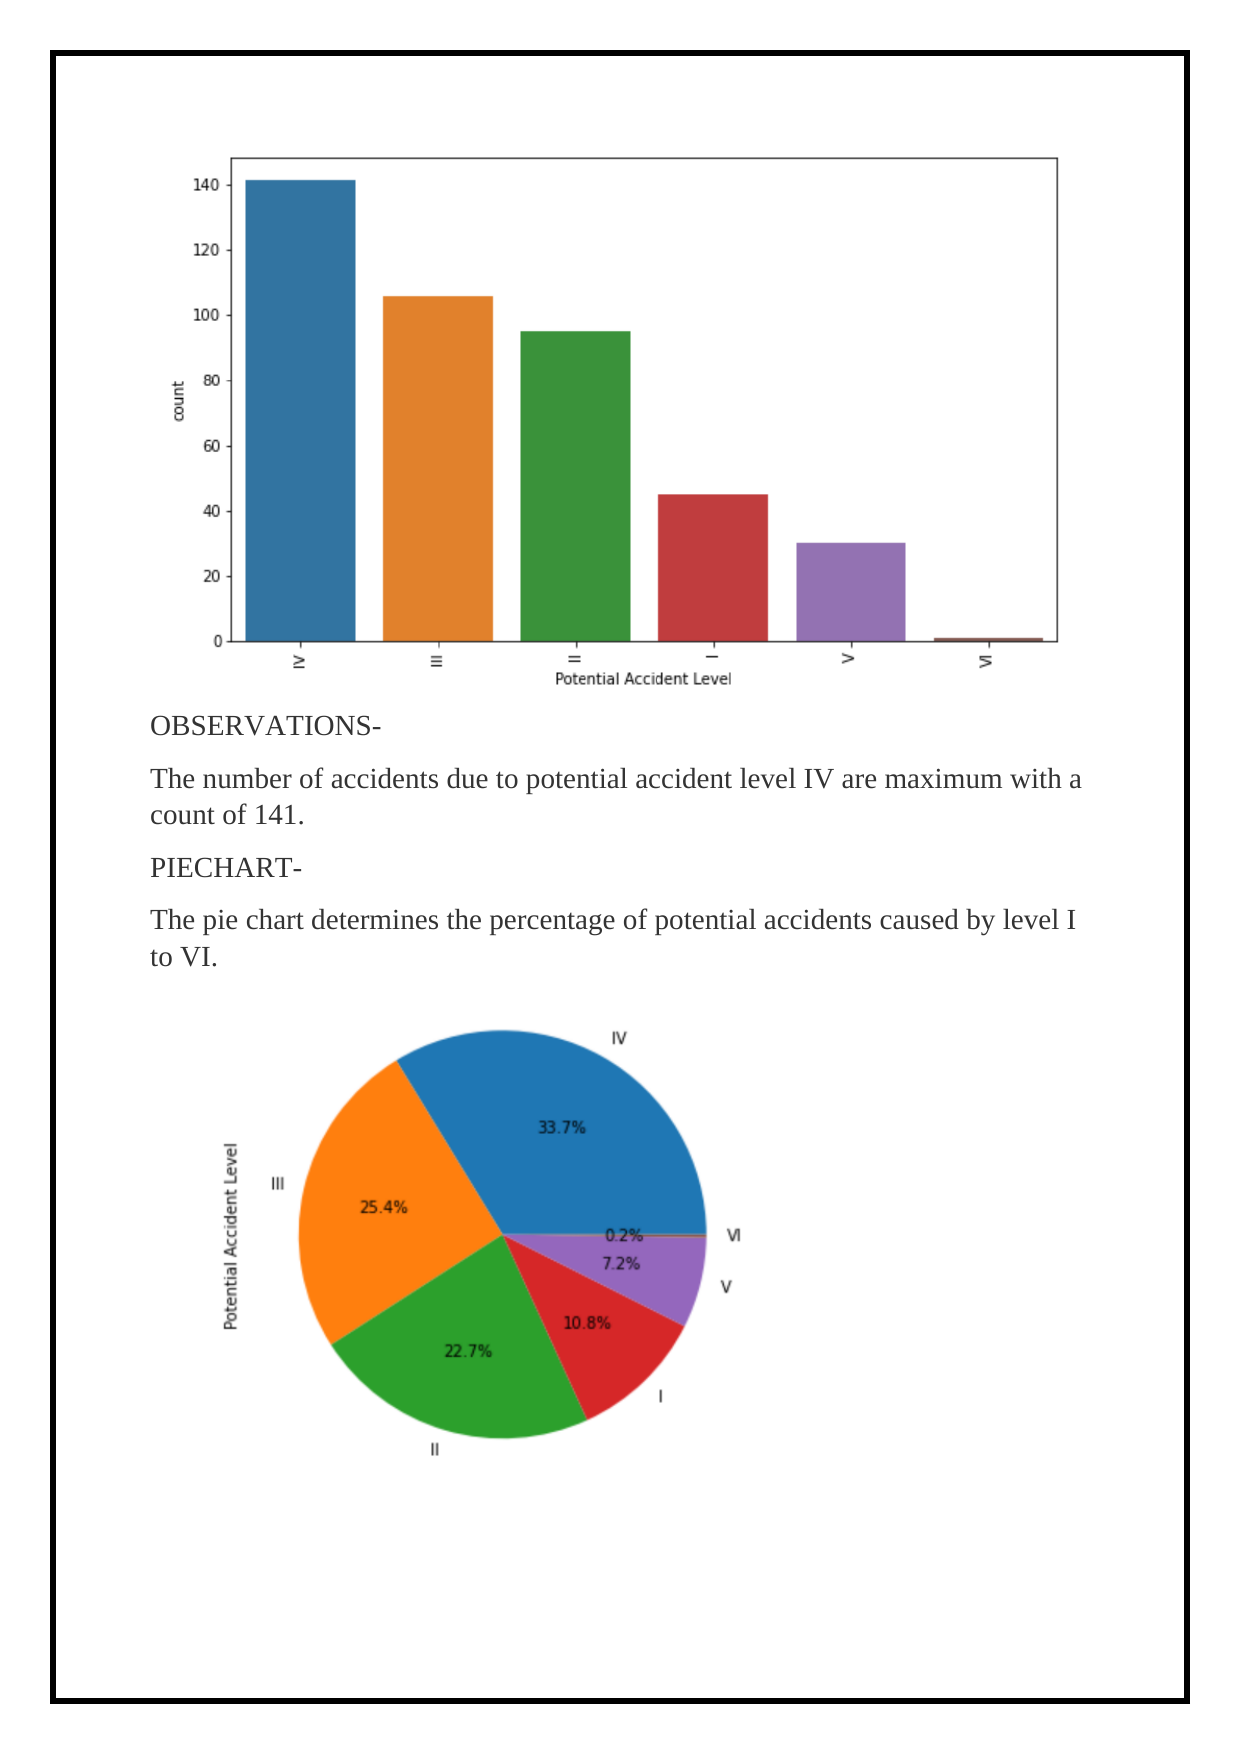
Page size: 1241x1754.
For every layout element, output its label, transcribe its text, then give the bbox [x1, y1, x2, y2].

picture [150, 991, 798, 1480]
text OBSERVATIONS- [150, 708, 1090, 741]
text PIECHART- [150, 850, 1090, 883]
picture [150, 150, 1091, 689]
text The number of accidents due to potential accident level IV are maximum with a count of 141. [150, 761, 1090, 830]
text The pie chart determines the percentage of potential accidents caused by level I to VI. [150, 902, 1090, 972]
